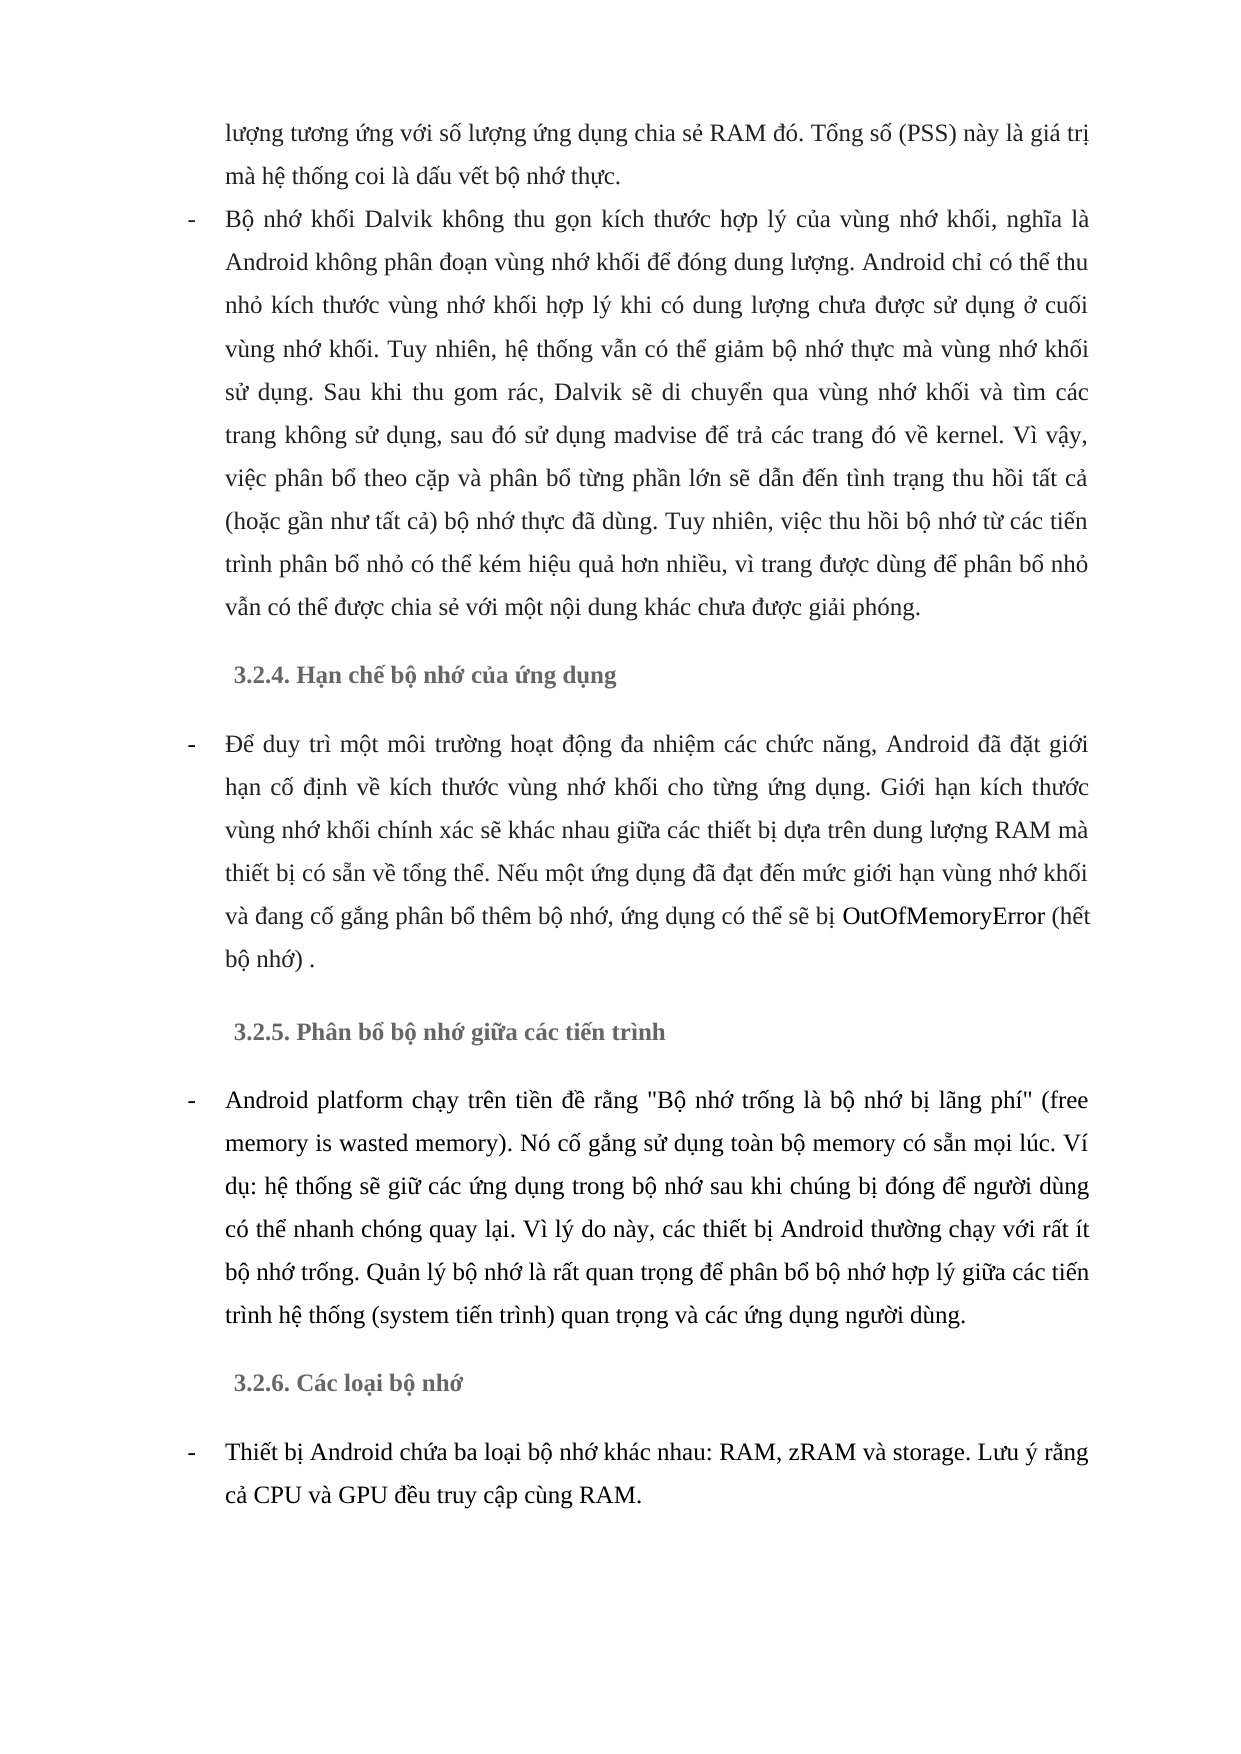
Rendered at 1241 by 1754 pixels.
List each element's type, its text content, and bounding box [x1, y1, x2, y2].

subtitle 3.2.4. Hạn chế bộ nhớ của ứng dụng [233, 661, 1090, 689]
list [187, 118, 1090, 190]
list Android platform chạy trên tiền đề rằng "Bộ nhớ trống là bộ nhớ bị lãng phí" (free memory is wasted memory). Nó cố gắng sử dụng toàn bộ memory có sẵn mọi lúc. Ví dụ: hệ thống sẽ giữ các ứng dụng trong bộ nhớ sau khi chúng bị đóng để người dùng có thể nhanh chóng quay lại. Vì lý do này, các thiết bị Android thường chạy với rất ít bộ nhớ trống. Quản lý bộ nhớ là rất quan trọng để phân bổ bộ nhớ hợp lý giữa các tiến trình hệ thống (system tiến trình) quan trọng và các ứng dụng người dùng. [187, 1085, 1090, 1329]
list Thiết bị Android chứa ba loại bộ nhớ khác nhau: RAM, zRAM và storage. Lưu ý rằng cả CPU và GPU đều truy cập cùng RAM. [187, 1437, 1090, 1508]
list Để duy trì một môi trường hoạt động đa nhiệm các chức năng, Android đã đặt giới hạn cố định về kích thước vùng nhớ khối cho từng ứng dụng. Giới hạn kích thước vùng nhớ khối chính xác sẽ khác nhau giữa các thiết bị dựa trên dung lượng RAM mà thiết bị có sẵn về tổng thể. Nếu một ứng dụng đã đạt đến mức giới hạn vùng nhớ khối và đang cố gắng phân bổ thêm bộ nhớ, ứng dụng có thể sẽ bị OutOfMemoryError (hết bộ nhớ) . [187, 729, 1090, 973]
subtitle 3.2.6. Các loại bộ nhớ [233, 1368, 1090, 1397]
subtitle 3.2.5. Phân bổ bộ nhớ giữa các tiến trình [233, 1017, 1090, 1045]
list Bộ nhớ khối Dalvik không thu gọn kích thước hợp lý của vùng nhớ khối, nghĩa là Android không phân đoạn vùng nhớ khối để đóng dung lượng. Android chỉ có thể thu nhỏ kích thước vùng nhớ khối hợp lý khi có dung lượng chưa được sử dụng ở cuối vùng nhớ khối. Tuy nhiên, hệ thống vẫn có thể giảm bộ nhớ thực mà vùng nhớ khối sử dụng. Sau khi thu gom rác, Dalvik sẽ di chuyển qua vùng nhớ khối và tìm các trang không sử dụng, sau đó sử dụng madvise để trả các trang đó về kernel. Vì vậy, việc phân bổ theo cặp và phân bổ từng phần lớn sẽ dẫn đến tình trạng thu hồi tất cả (hoặc gần như tất cả) bộ nhớ thực đã dùng. Tuy nhiên, việc thu hồi bộ nhớ từ các tiến trình phân bổ nhỏ có thể kém hiệu quả hơn nhiều, vì trang được dùng để phân bổ nhỏ vẫn có thể được chia sẻ với một nội dung khác chưa được giải phóng. [187, 204, 1090, 621]
